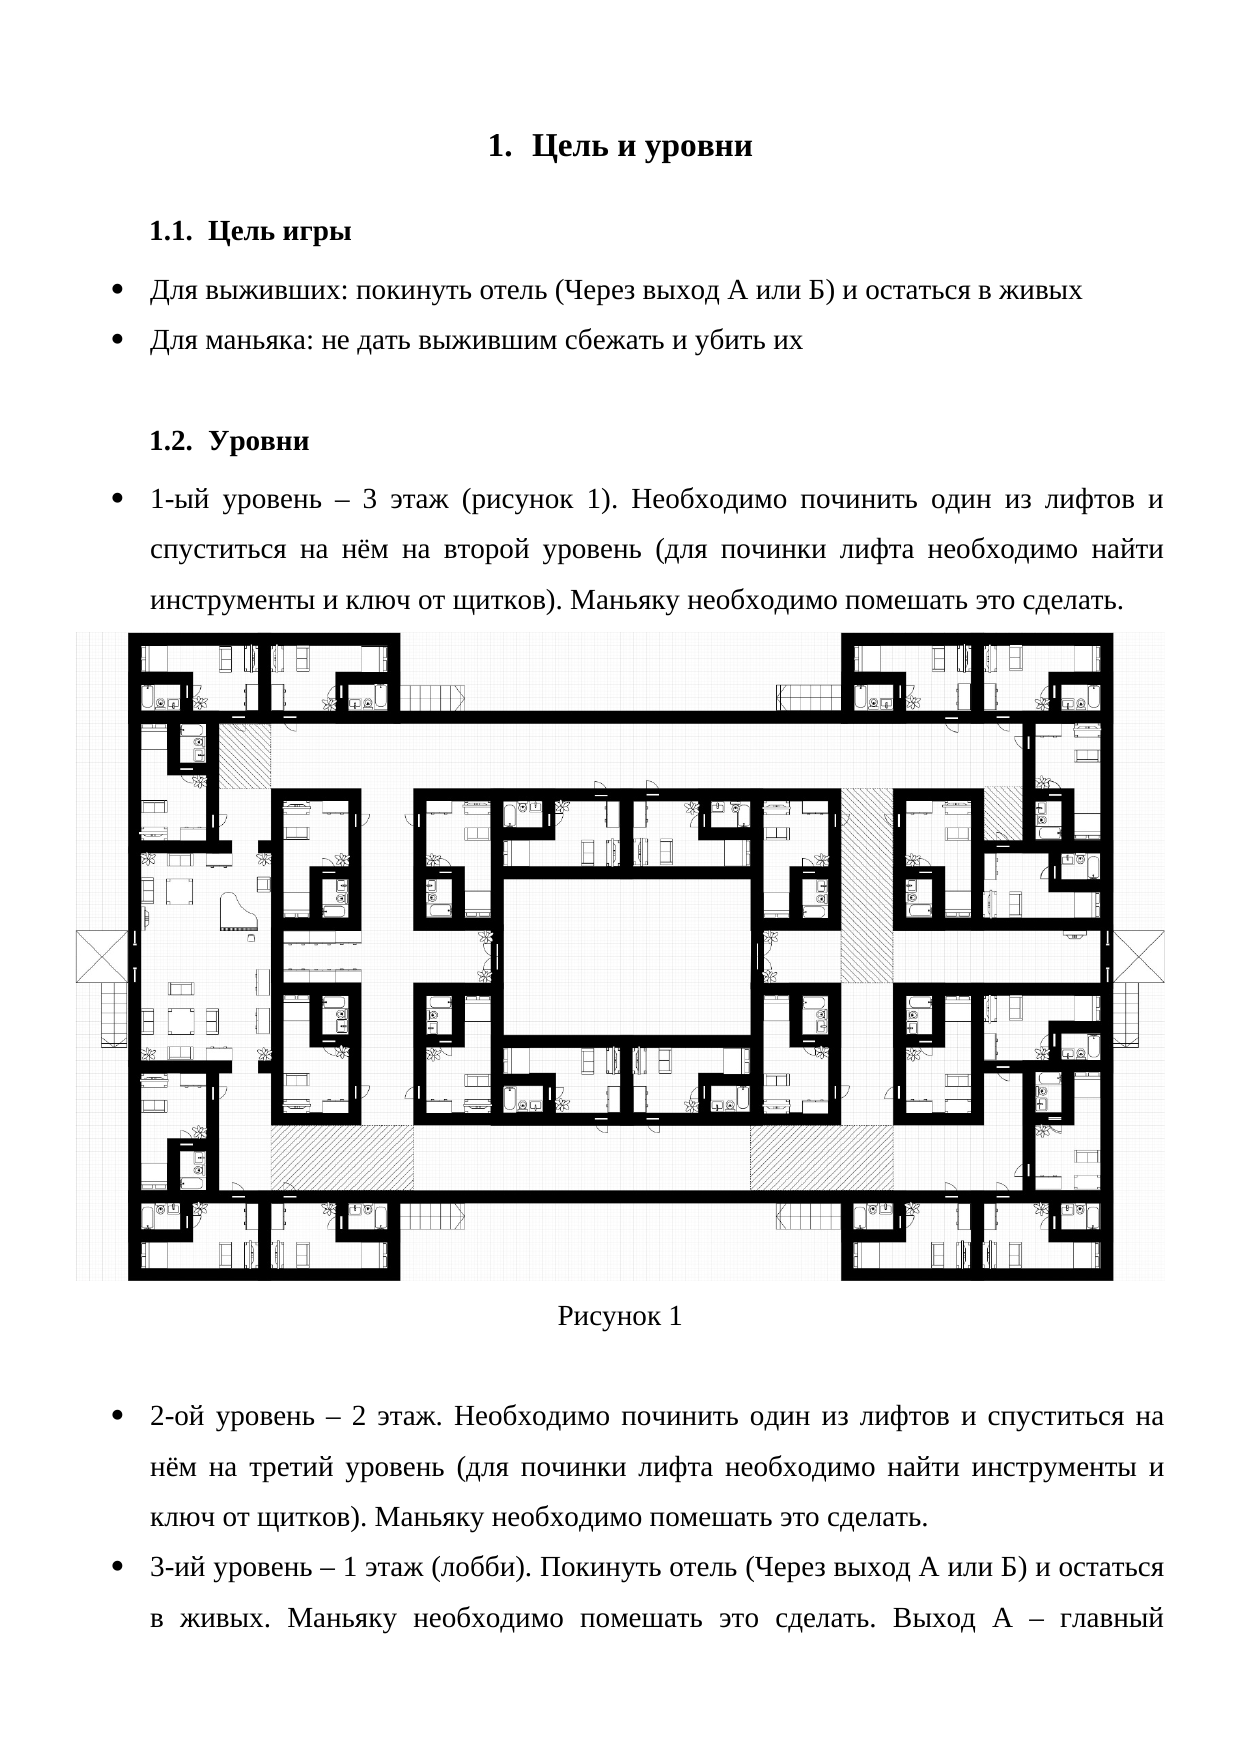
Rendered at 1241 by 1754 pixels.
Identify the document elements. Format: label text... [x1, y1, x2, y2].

list 1-ый уровень – 3 этаж (рисунок 1). Необходимо починить один из лифтов и спуститься на нём на второй уровень (для починки лифта необходимо найти инструменты и ключ от щитков). Маньяку необходимо помешать это сделать. [112, 481, 1165, 616]
picture [75, 632, 1165, 1281]
list Цель и уровни [75, 125, 1165, 163]
list Для выживших: покинуть отель (Через выход А или Б) и остаться в живых [112, 272, 1165, 306]
list 2-ой уровень – 2 этаж. Необходимо починить один из лифтов и спуститься на нём на третий уровень (для починки лифта необходимо найти инструменты и ключ от щитков). Маньяку необходимо помешать это сделать. [112, 1398, 1165, 1533]
list Уровни [75, 423, 1165, 456]
list Цель игры [75, 213, 1165, 247]
list Для маньяка: не дать выжившим сбежать и убить их [112, 322, 1165, 356]
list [112, 1549, 1165, 1633]
text Рисунок 1 [75, 1298, 1165, 1331]
